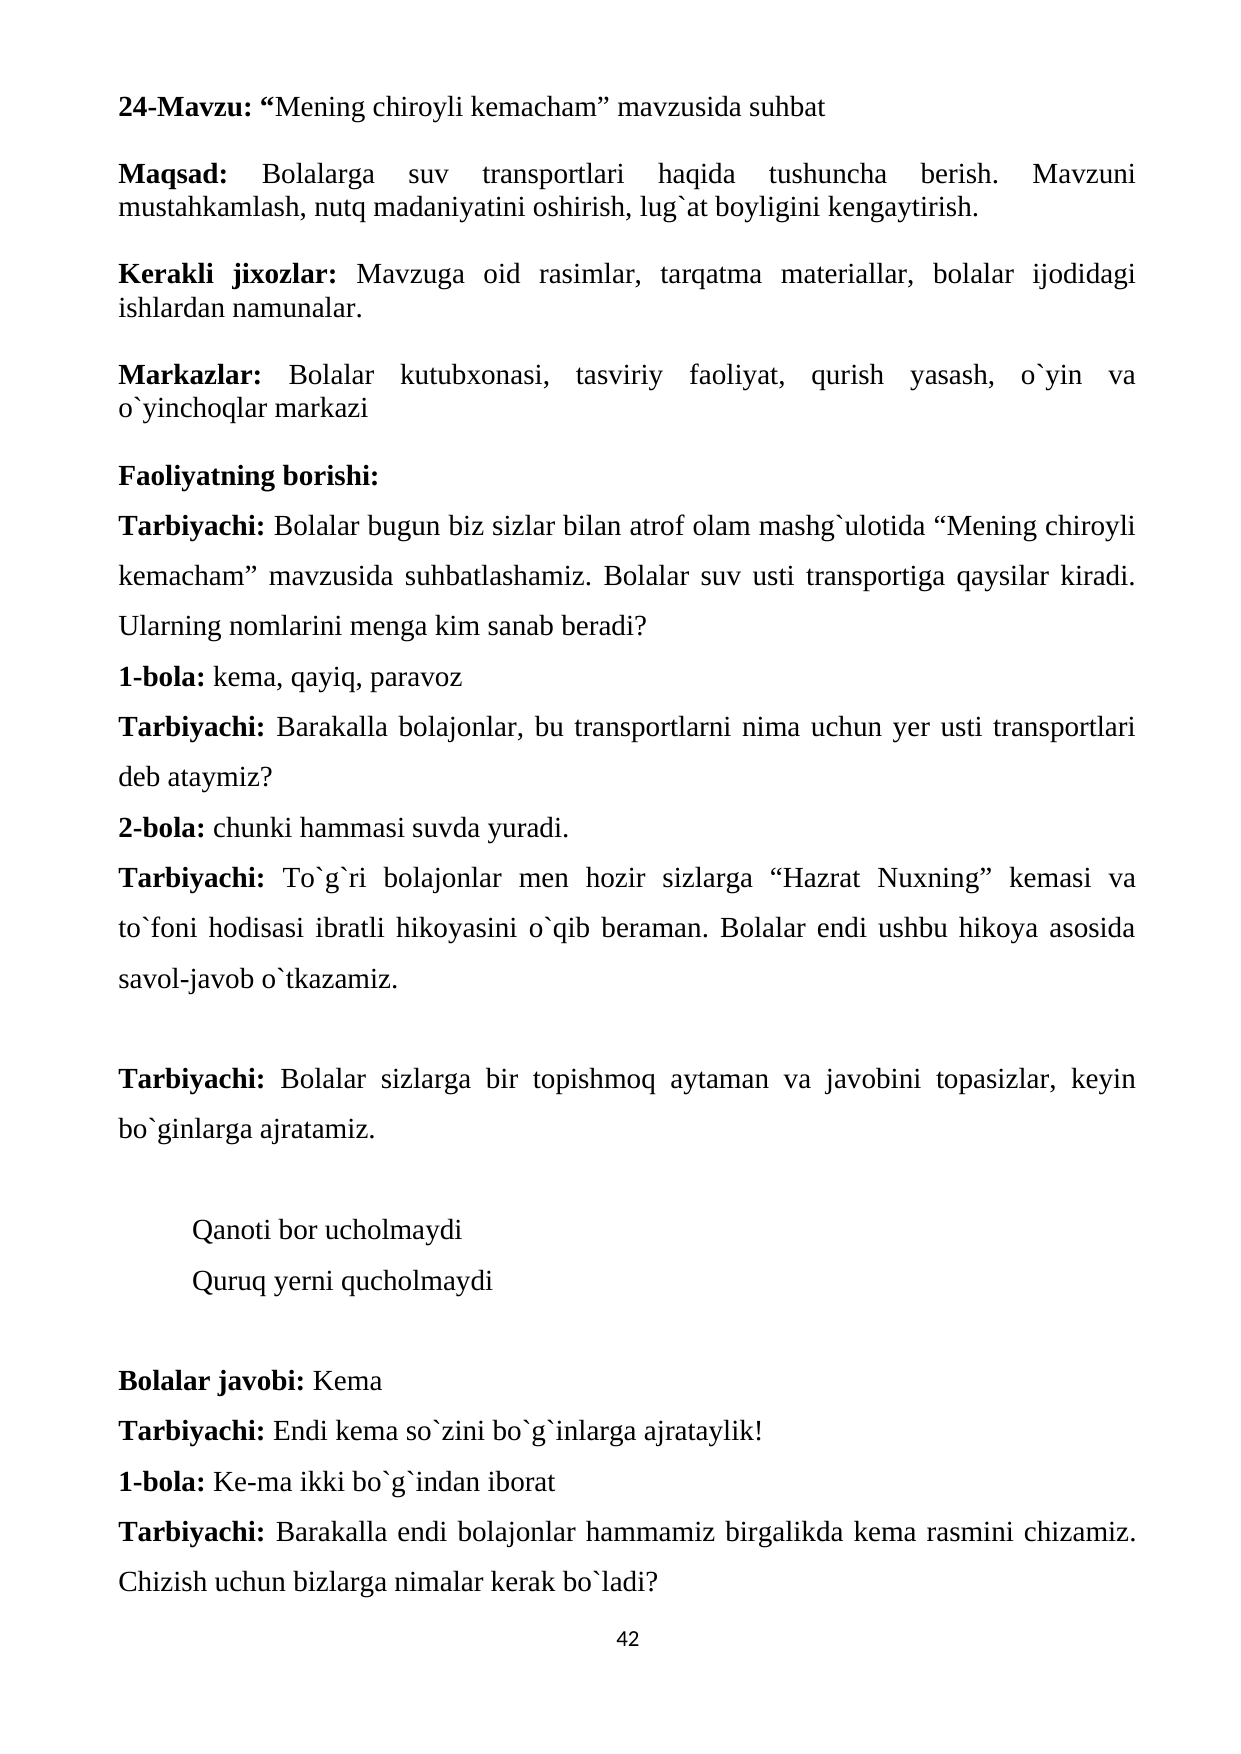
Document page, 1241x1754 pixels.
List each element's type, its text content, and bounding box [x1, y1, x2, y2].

text Maqsad: Bolalarga suv transportlari haqida tushuncha berish. Mavzuni mustahkamlash, nutq madaniyatini oshirish, lug`at boyligini kengaytirish. [118, 156, 1137, 223]
text Qanoti bor ucholmaydi [118, 1212, 1137, 1246]
text 24-Mavzu: “Mening chiroyli kemacham” mavzusida suhbat [118, 89, 1137, 122]
text Tarbiyachi: To`g`ri bolajonlar men hozir sizlarga “Hazrat Nuxning” kemasi va to`foni hodisasi ibratli hikoyasini o`qib beraman. Bolalar endi ushbu hikoya asosida savol-javob o`tkazamiz. [118, 860, 1137, 994]
text Tarbiyachi: Endi kema so`zini bo`g`inlarga ajrataylik! [118, 1413, 1137, 1447]
text Faoliyatning borishi: [118, 458, 1137, 491]
text 2-bola: chunki hammasi suvda yuradi. [118, 810, 1137, 843]
text Kerakli jixozlar: Mavzuga oid rasimlar, tarqatma materiallar, bolalar ijodidagi ishlardan namunalar. [118, 256, 1137, 323]
text Tarbiyachi: Barakalla bolajonlar, bu transportlarni nima uchun yer usti transportlari deb ataymiz? [118, 709, 1137, 793]
text Tarbiyachi: Bolalar sizlarga bir topishmoq aytaman va javobini topasizlar, keyin bo`ginlarga ajratamiz. [118, 1061, 1137, 1145]
text Tarbiyachi: Barakalla endi bolajonlar hammamiz birgalikda kema rasmini chizamiz. Chizish uchun bizlarga nimalar kerak bo`ladi? [118, 1514, 1137, 1598]
text Markazlar: Bolalar kutubxonasi, tasviriy faoliyat, qurish yasash, o`yin va o`yinchoqlar markazi [118, 357, 1137, 424]
text Bolalar javobi: Kema [118, 1363, 1137, 1397]
text 1-bola: Ke-ma ikki bo`g`indan iborat [118, 1464, 1137, 1497]
text Tarbiyachi: Bolalar bugun biz sizlar bilan atrof olam mashg`ulotida “Mening chiroyli kemacham” mavzusida suhbatlashamiz. Bolalar suv usti transportiga qaysilar kiradi. Ularning nomlarini menga kim sanab beradi? [118, 508, 1137, 642]
text 1-bola: kema, qayiq, paravoz [118, 659, 1137, 692]
text Quruq yerni qucholmaydi [118, 1263, 1137, 1296]
